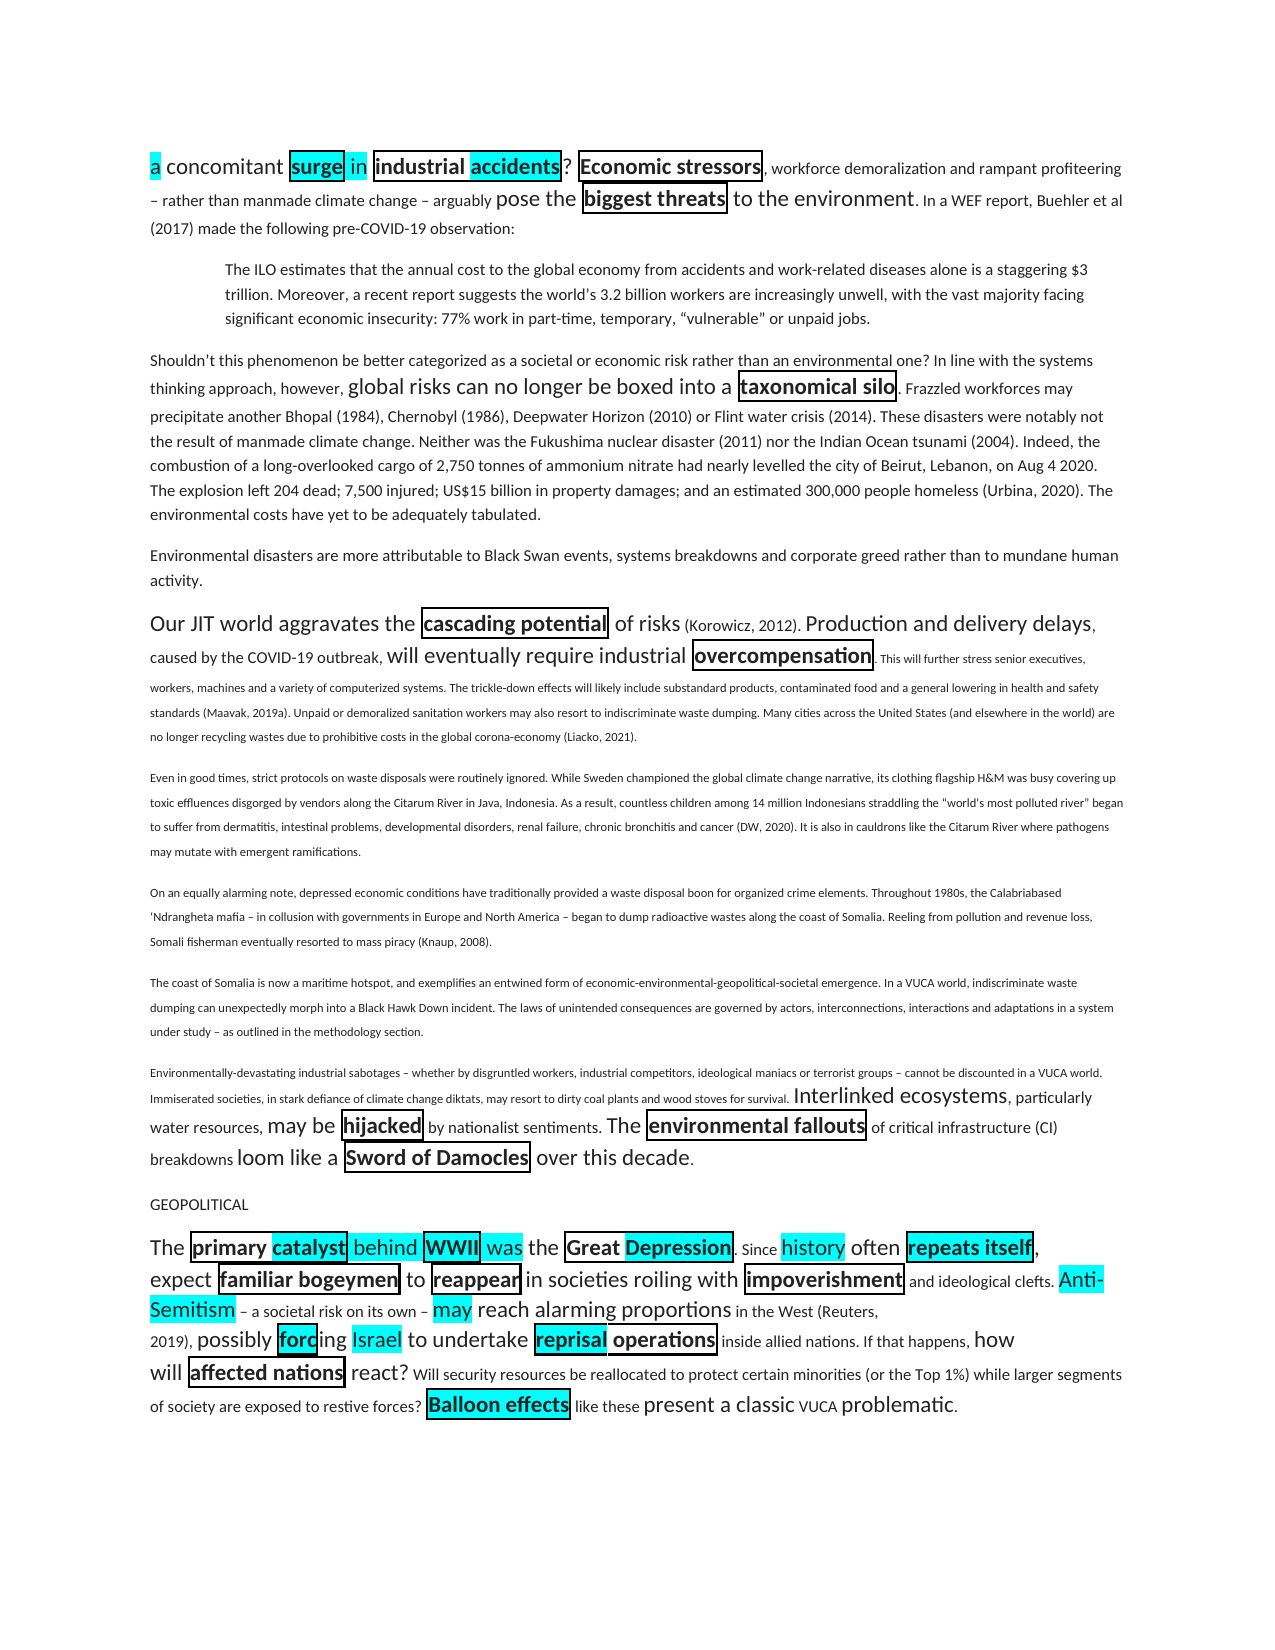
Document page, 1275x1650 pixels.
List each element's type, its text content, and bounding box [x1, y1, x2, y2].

text The primary catalyst behind WWII was the Great Depression. Since history often repeats itself, expect familiar bogeymen to reappear in societies roiling with impoverishment and ideological clefts. Anti-Semitism – a societal risk on its own – may reach alarming proportions in the West (Reuters, 2019), possibly forcing Israel to undertake reprisal operations inside allied nations. If that happens, how will affected nations react? Will security resources be reallocated to protect certain minorities (or the Top 1%) while larger segments of society are exposed to restive forces? Balloon effects like these present a classic VUCA problematic. [150, 1231, 1125, 1420]
text Environmental disasters are more attributable to Black Swan events, systems breakdowns and corporate greed rather than to mundane human activity. [150, 541, 1125, 590]
text Shouldn’t this phenomenon be better categorized as a societal or economic risk rather than an environmental one? In line with the systems thinking approach, however, global risks can no longer be boxed into a taxonomical silo. Frazzled workforces may precipitate another Bhopal (1984), Chernobyl (1986), Deepwater Horizon (2010) or Flint water crisis (2014). These disasters were notably not the result of manmade climate change. Neither was the Fukushima nuclear disaster (2011) nor the Indian Ocean tsunami (2004). Indeed, the combustion of a long-overlooked cargo of 2,750 tonnes of ammonium nitrate had nearly levelled the city of Beirut, Lebanon, on Aug 4 2020. The explosion left 204 dead; 7,500 injured; US$15 billion in property damages; and an estimated 300,000 people homeless (Urbina, 2020). The environmental costs have yet to be adequately tabulated. [150, 346, 1125, 525]
text The coast of Somalia is now a maritime hotspot, and exemplifies an entwined form of economic-environmental-geopolitical-societal emergence. In a VUCA world, indiscriminate waste dumping can unexpectedly morph into a Black Hawk Down incident. The laws of unintended consequences are governed by actors, interconnections, interactions and adaptations in a system under study – as outlined in the methodology section. [150, 966, 1125, 1039]
text Our JIT world aggravates the cascading potential of risks (Korowicz, 2012). Production and delivery delays, caused by the COVID-19 outbreak, will eventually require industrial overcompensation. This will further stress senior executives, workers, machines and a variety of computerized systems. The trickle-down effects will likely include substandard products, contaminated food and a general lowering in health and safety standards (Maavak, 2019a). Unpaid or demoralized sanitation workers may also resort to indiscriminate waste dumping. Many cities across the United States (and elsewhere in the world) are no longer recycling wastes due to prohibitive costs in the global corona-economy (Liacko, 2021). [150, 607, 1125, 745]
text Environmentally-devastating industrial sabotages – whether by disgruntled workers, industrial competitors, ideological maniacs or terrorist groups – cannot be discounted in a VUCA world. Immiserated societies, in stark defiance of climate change diktats, may resort to dirty coal plants and wood stoves for survival. Interlinked ecosystems, particularly water resources, may be hijacked by nationalist sentiments. The environmental fallouts of critical infrastructure (CI) breakdowns loom like a Sword of Damocles over this decade. [150, 1056, 1125, 1173]
text On an equally alarming note, depressed economic conditions have traditionally provided a waste disposal boon for organized crime elements. Throughout 1980s, the Calabriabased ‘Ndrangheta mafia – in collusion with governments in Europe and North America – began to dump radioactive wastes along the coast of Somalia. Reeling from pollution and revenue loss, Somali fisherman eventually resorted to mass piracy (Knaup, 2008). [150, 876, 1125, 949]
text The ILO estimates that the annual cost to the global economy from accidents and work-related diseases alone is a staggering $3 trillion. Moreover, a recent report suggests the world’s 3.2 billion workers are increasingly unwell, with the vast majority facing significant economic insecurity: 77% work in part-time, temporary, “vulnerable” or unpaid jobs. [225, 256, 1125, 329]
text Even in good times, strict protocols on waste disposals were routinely ignored. While Sweden championed the global climate change narrative, its clothing flagship H&M was busy covering up toxic effluences disgorged by vendors along the Citarum River in Java, Indonesia. As a result, countless children among 14 million Indonesians straddling the “world’s most polluted river” began to suffer from dermatitis, intestinal problems, developmental disorders, renal failure, chronic bronchitis and cancer (DW, 2020). It is also in cauldrons like the Citarum River where pathogens may mutate with emergent ramifications. [150, 761, 1125, 859]
text GEOPOLITICAL [150, 1190, 1125, 1214]
